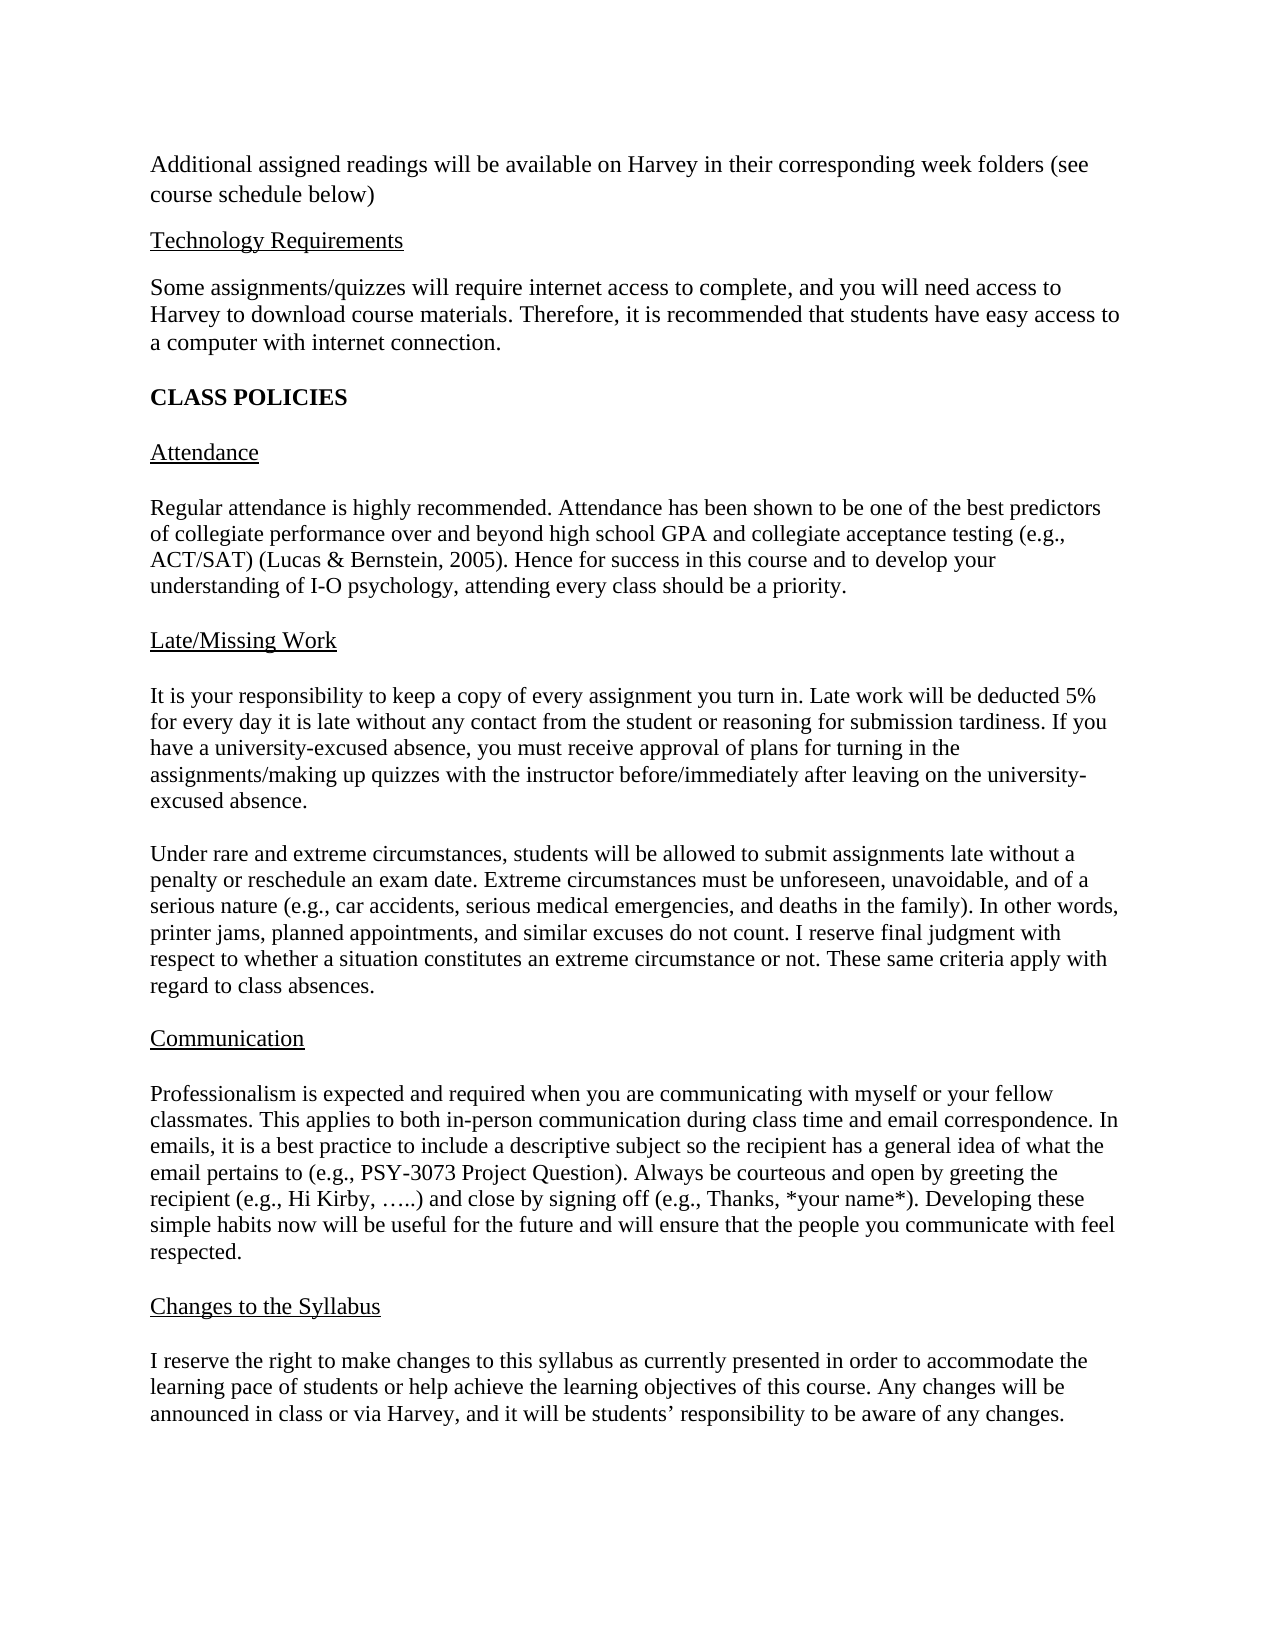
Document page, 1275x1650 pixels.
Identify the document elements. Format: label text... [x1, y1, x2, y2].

text Late/Missing Work [150, 627, 1125, 654]
text Some assignments/quizzes will require internet access to complete, and you will need access to Harvey to download course materials. Therefore, it is recommended that students have easy access to a computer with internet connection. [150, 273, 1125, 356]
text Under rare and extreme circumstances, students will be allowed to submit assignments late without a penalty or reschedule an exam date. Extreme circumstances must be unforeseen, unavoidable, and of a serious nature (e.g., car accidents, serious medical emergencies, and deaths in the family). In other words, printer jams, planned appointments, and similar excuses do not count. I reserve final judgment with respect to whether a situation constitutes an extreme circumstance or not. These same criteria apply with regard to class absences. [150, 840, 1125, 998]
text Professionalism is expected and required when you are communicating with myself or your fellow classmates. This applies to both in-person communication during class time and email correspondence. In emails, it is a best practice to include a descriptive subject so the recipient has a general idea of what the email pertains to (e.g., PSY-3073 Project Question). Always be courteous and open by greeting the recipient (e.g., Hi Kirby, …..) and close by signing off (e.g., Thanks, *your name*). Developing these simple habits now will be useful for the future and will ensure that the people you communicate with feel respected. [150, 1079, 1125, 1264]
text Additional assigned readings will be available on Harvey in their corresponding week folders (see course schedule below) [150, 150, 1125, 207]
text It is your responsibility to keep a copy of every assignment you turn in. Late work will be deducted 5% for every day it is late without any contact from the student or reasoning for submission tardiness. If you have a university-excused absence, you must receive approval of plans for turning in the assignments/making up quizzes with the instructor before/immediately after leaving on the university-excused absence. [150, 682, 1125, 813]
text CLASS POLICIES [150, 383, 1125, 411]
text Changes to the Syllabus [150, 1292, 1125, 1319]
text Attendance [150, 438, 1125, 466]
text Regular attendance is highly recommended. Attendance has been shown to be one of the best predictors of collegiate performance over and beyond high school GPA and collegiate acceptance testing (e.g., ACT/SAT) (Lucas & Bernstein, 2005). Hence for success in this course and to develop your understanding of I-O psychology, attending every class should be a priority. [150, 493, 1125, 599]
text Technology Requirements [150, 226, 1125, 254]
text I reserve the right to make changes to this syllabus as currently presented in order to accommodate the learning pace of students or help achieve the learning objectives of this course. Any changes will be announced in class or via Harvey, and it will be students’ responsibility to be aware of any changes. [150, 1347, 1125, 1426]
text Communication [150, 1024, 1125, 1052]
